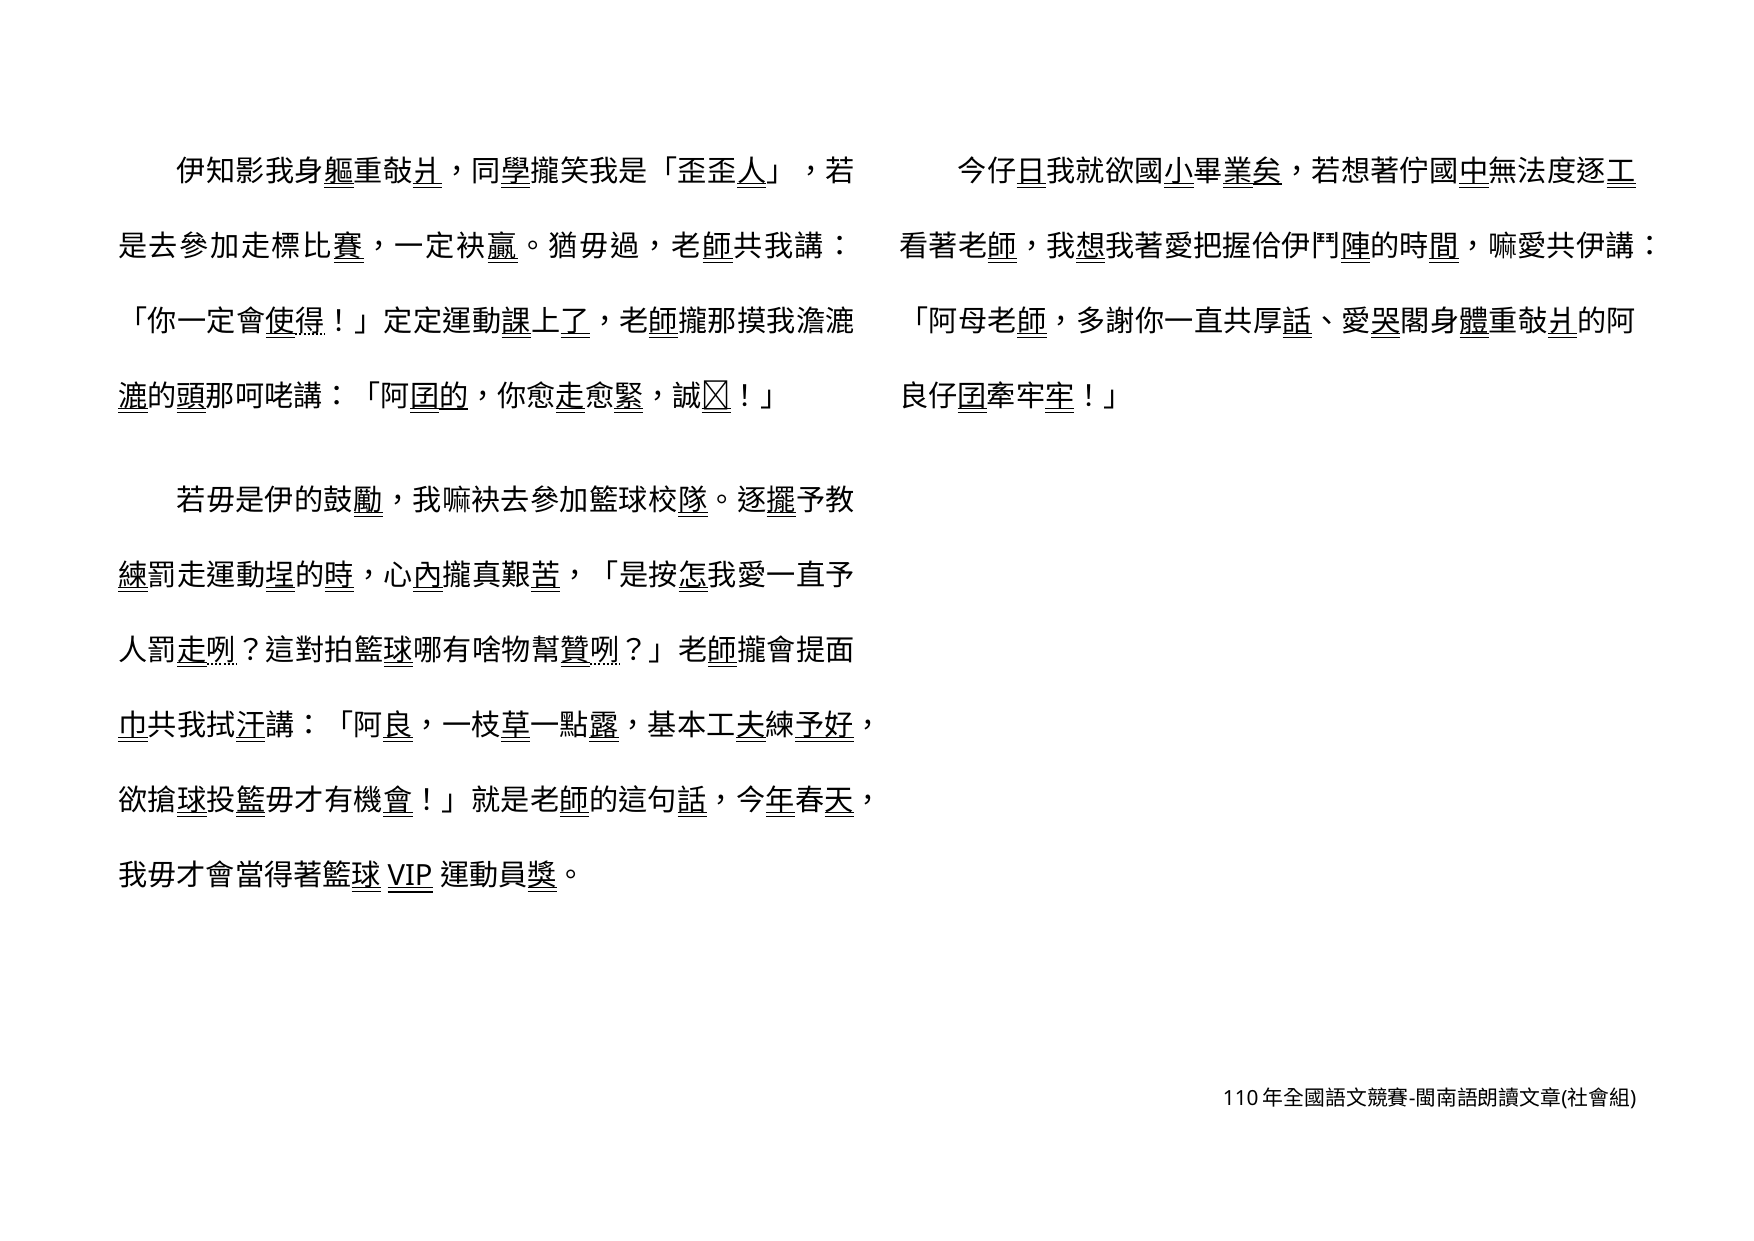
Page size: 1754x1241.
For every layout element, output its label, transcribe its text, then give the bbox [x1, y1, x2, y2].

text 今仔日我就欲國小畢業矣，若想著佇國中無法度逐工看著老師，我想我著愛把握佮伊鬥陣的時間，嘛愛共伊講：「阿母老師，多謝你一直共厚話、愛哭閣身體重敧爿的阿良仔囝牽牢牢！」 [899, 131, 1636, 431]
text 若毋是伊的鼓勵，我嘛袂去參加籃球校隊。逐擺予教練罰走運動埕的時，心內攏真艱苦，「是按怎我愛一直予人罰走咧？這對拍籃球哪有啥物幫贊咧？」老師攏會提面巾共我拭汗講：「阿良，一枝草一點露，基本工夫練予好，欲搶球投籃毋才有機會！」就是老師的這句話，今年春天，我毋才會當得著籃球 VIP 運動員獎。 [118, 460, 855, 910]
text 伊知影我身軀重敧爿，同學攏笑我是「歪歪人」，若是去參加走標比賽，一定袂贏。猶毋過，老師共我講：「你一定會使得！」定定運動課上了，老師攏那摸我澹漉漉的頭那呵咾講：「阿囝的，你愈走愈緊，誠𠢕！」 [118, 131, 855, 431]
